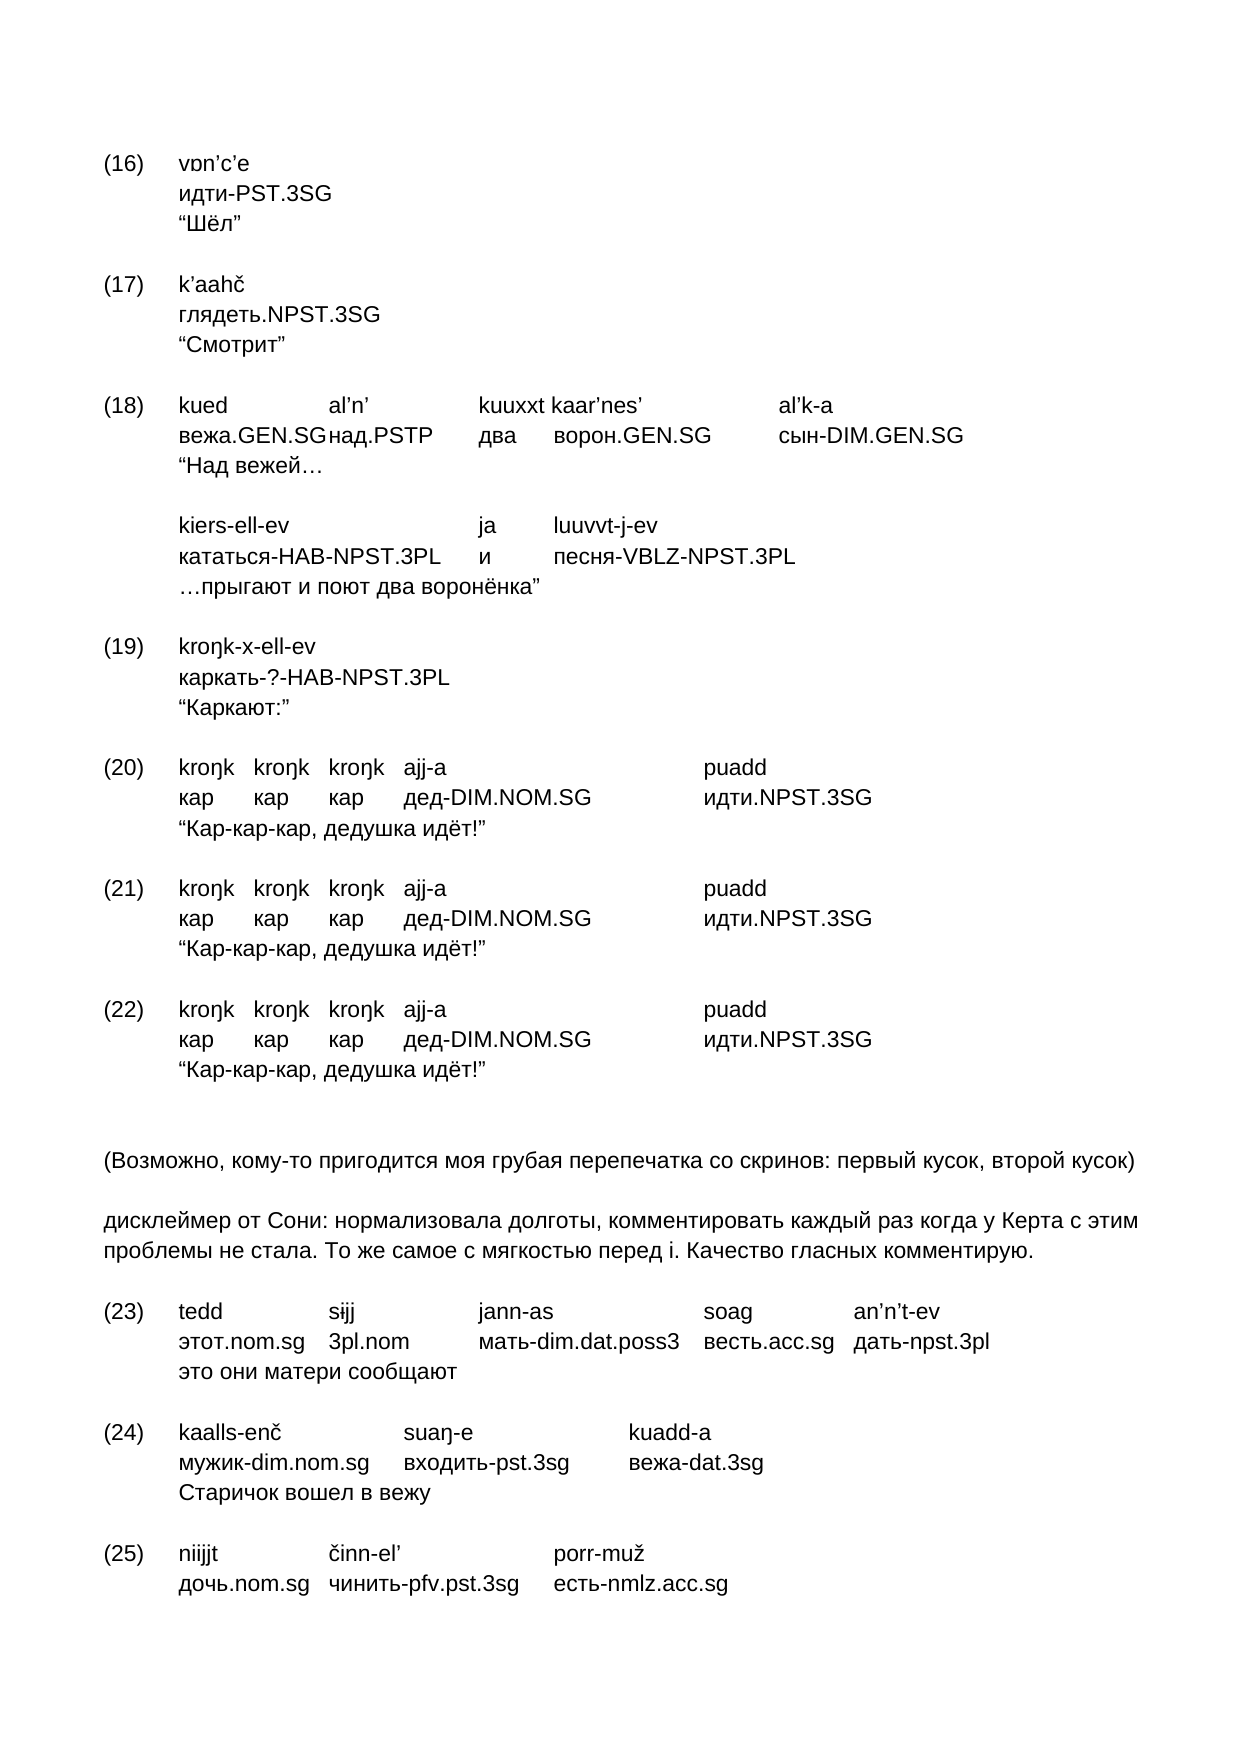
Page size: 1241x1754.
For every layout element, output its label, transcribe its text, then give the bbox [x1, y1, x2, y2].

text каркать-?-HAB-NPST.3PL [103, 663, 1166, 690]
text кататься-HAB-NPST.3PL и песня-VBLZ-NPST.3PL [103, 543, 1166, 569]
text “Смотрит” [103, 331, 1166, 358]
text глядеть.NPST.3SG [103, 301, 1166, 327]
text “Над вежей… [103, 452, 1166, 478]
text “Кар-кар-кар, дедушка идёт!” [103, 1056, 1166, 1083]
text “Кар-кар-кар, дедушка идёт!” [103, 935, 1166, 962]
text идти-PST.3SG [103, 180, 1166, 207]
text (24) kaalls-enč suaŋ-e kuadd-a [103, 1419, 1166, 1445]
text (25) niijjt činn-el’ porr-muž [103, 1539, 1166, 1566]
text (19) kroŋk-x-ell-ev [103, 633, 1166, 660]
text (22) kroŋk kroŋk kroŋk ajj-a puadd [103, 996, 1166, 1022]
text вежа.GEN.SG над.PSTP два ворон.GEN.SG сын-DIM.GEN.SG [103, 422, 1166, 448]
text кар кар кар дед-DIM.NOM.SG идти.NPST.3SG [103, 905, 1166, 932]
text этот.nom.sg 3pl.nom мать-dim.dat.poss3 весть.acc.sg дать-npst.3pl [103, 1328, 1166, 1354]
text кар кар кар дед-DIM.NOM.SG идти.NPST.3SG [103, 784, 1166, 811]
text (21) kroŋk kroŋk kroŋk ajj-a puadd [103, 875, 1166, 901]
text Старичок вошел в вежу [103, 1479, 1166, 1506]
text (23) tedd sɨjj jann-as soag an’n’t-ev [103, 1298, 1166, 1324]
text дисклеймер от Сони: нормализовала долготы, комментировать каждый раз когда у Керта с этим проблемы не стала. То же самое с мягкостью перед i. Качество гласных комментирую. [103, 1207, 1166, 1264]
text (Возможно, кому-то пригодится моя грубая перепечатка со скринов: первый кусок, второй кусок) [103, 1147, 1166, 1173]
text кар кар кар дед-DIM.NOM.SG идти.NPST.3SG [103, 1026, 1166, 1052]
text дочь.nom.sg чинить-pfv.pst.3sg есть-nmlz.acc.sg [103, 1570, 1166, 1596]
text …прыгают и поют два воронёнка” [103, 573, 1166, 599]
text (17) k’aahč [103, 271, 1166, 297]
text (20) kroŋk kroŋk kroŋk ajj-a puadd [103, 754, 1166, 781]
text “Кар-кар-кар, дедушка идёт!” [103, 814, 1166, 841]
text мужик-dim.nom.sg входить-pst.3sg вежа-dat.3sg [103, 1449, 1166, 1475]
text “Шёл” [103, 210, 1166, 237]
text это они матери сообщают [103, 1358, 1166, 1385]
text (18) kued al’n’ kuuxxt kaar’nes’ al’k-a [103, 392, 1166, 418]
text (16) vɒn’c’e [103, 150, 1166, 176]
text “Каркают:” [103, 694, 1166, 720]
text kiers-ell-ev ja luuvvt-j-ev [103, 512, 1166, 539]
